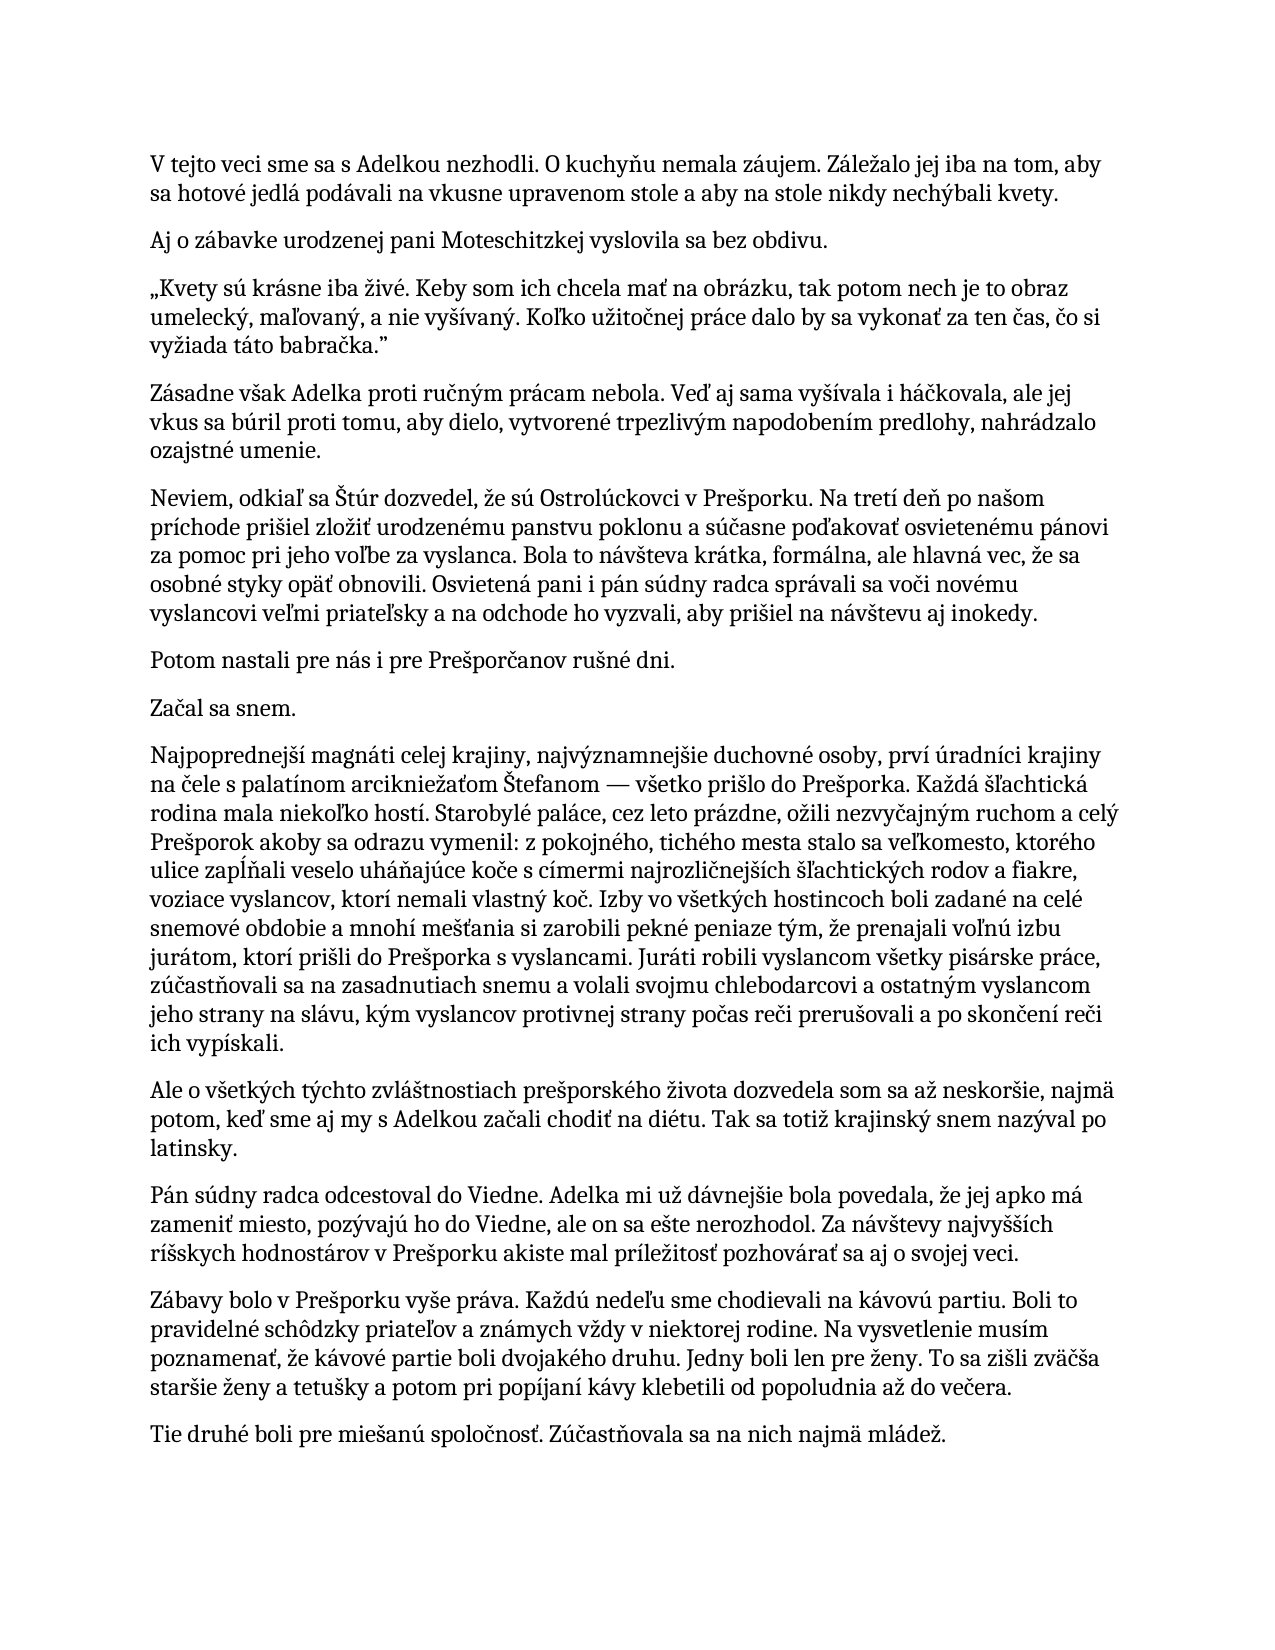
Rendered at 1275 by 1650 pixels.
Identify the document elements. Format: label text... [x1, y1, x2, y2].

text Začal sa snem. [150, 694, 1125, 722]
text Najpoprednejší magnáti celej krajiny, najvýznamnejšie duchovné osoby, prví úradníci krajiny na čele s palatínom arcikniežaťom Štefanom — všetko prišlo do Prešporka. Každá šľachtická rodina mala niekoľko hostí. Starobylé paláce, cez leto prázdne, ožili nezvyčajným ruchom a celý Prešporok akoby sa odrazu vymenil: z pokojného, tichého mesta stalo sa veľkomesto, ktorého ulice zapĺňali veselo uháňajúce koče s címermi najrozličnejších šľachtických rodov a fiakre, voziace vyslancov, ktorí nemali vlastný koč. Izby vo všetkých hostincoch boli zadané na celé snemové obdobie a mnohí mešťania si zarobili pekné peniaze tým, že prenajali voľnú izbu jurátom, ktorí prišli do Prešporka s vyslancami. Juráti robili vyslancom všetky pisárske práce, zúčastňovali sa na zasadnutiach snemu a volali svojmu chlebodarcovi a ostatným vyslancom jeho strany na slávu, kým vyslancov protivnej strany počas reči prerušovali a po skončení reči ich vypískali. [150, 741, 1125, 1057]
text Aj o zábavke urodzenej pani Moteschitzkej vyslovila sa bez obdivu. [150, 226, 1125, 255]
text Zásadne však Adelka proti ručným prácam nebola. Veď aj sama vyšívala i háčkovala, ale jej vkus sa búril proti tomu, aby dielo, vytvorené trpezlivým napodobením predlohy, nahrádzalo ozajstné umenie. [150, 379, 1125, 465]
text Neviem, odkiaľ sa Štúr dozvedel, že sú Ostrolúckovci v Prešporku. Na tretí deň po našom príchode prišiel zložiť urodzenému panstvu poklonu a súčasne poďakovať osvietenému pánovi za pomoc pri jeho voľbe za vyslanca. Bola to návšteva krátka, formálna, ale hlavná vec, že sa osobné styky opäť obnovili. Osvietená pani i pán súdny radca správali sa voči novému vyslancovi veľmi priateľsky a na odchode ho vyzvali, aby prišiel na návštevu aj inokedy. [150, 484, 1125, 627]
text Pán súdny radca odcestoval do Viedne. Adelka mi už dávnejšie bola povedala, že jej apko má zameniť miesto, pozývajú ho do Viedne, ale on sa ešte nerozhodol. Za návštevy najvyšších ríšskych hodnostárov v Prešporku akiste mal príležitosť pozhovárať sa aj o svojej veci. [150, 1181, 1125, 1267]
text „Kvety sú krásne iba živé. Keby som ich chcela mať na obrázku, tak potom nech je to obraz umelecký, maľovaný, a nie vyšívaný. Koľko užitočnej práce dalo by sa vykonať za ten čas, čo si vyžiada táto babračka.” [150, 274, 1125, 360]
text Tie druhé boli pre miešanú spoločnosť. Zúčastňovala sa na nich najmä mládež. [150, 1420, 1125, 1449]
text Zábavy bolo v Prešporku vyše práva. Každú nedeľu sme chodievali na kávovú partiu. Boli to pravidelné schôdzky priateľov a známych vždy v niektorej rodine. Na vysvetlenie musím poznamenať, že kávové partie boli dvojakého druhu. Jedny boli len pre ženy. To sa zišli zväčša staršie ženy a tetušky a potom pri popíjaní kávy klebetili od popoludnia až do večera. [150, 1286, 1125, 1401]
text V tejto veci sme sa s Adelkou nezhodli. O kuchyňu nemala záujem. Záležalo jej iba na tom, aby sa hotové jedlá podávali na vkusne upravenom stole a aby na stole nikdy nechýbali kvety. [150, 150, 1125, 207]
text Potom nastali pre nás i pre Prešporčanov rušné dni. [150, 646, 1125, 675]
text Ale o všetkých týchto zvláštnostiach prešporského života dozvedela som sa až neskoršie, najmä potom, keď sme aj my s Adelkou začali chodiť na diétu. Tak sa totiž krajinský snem nazýval po latinsky. [150, 1076, 1125, 1162]
